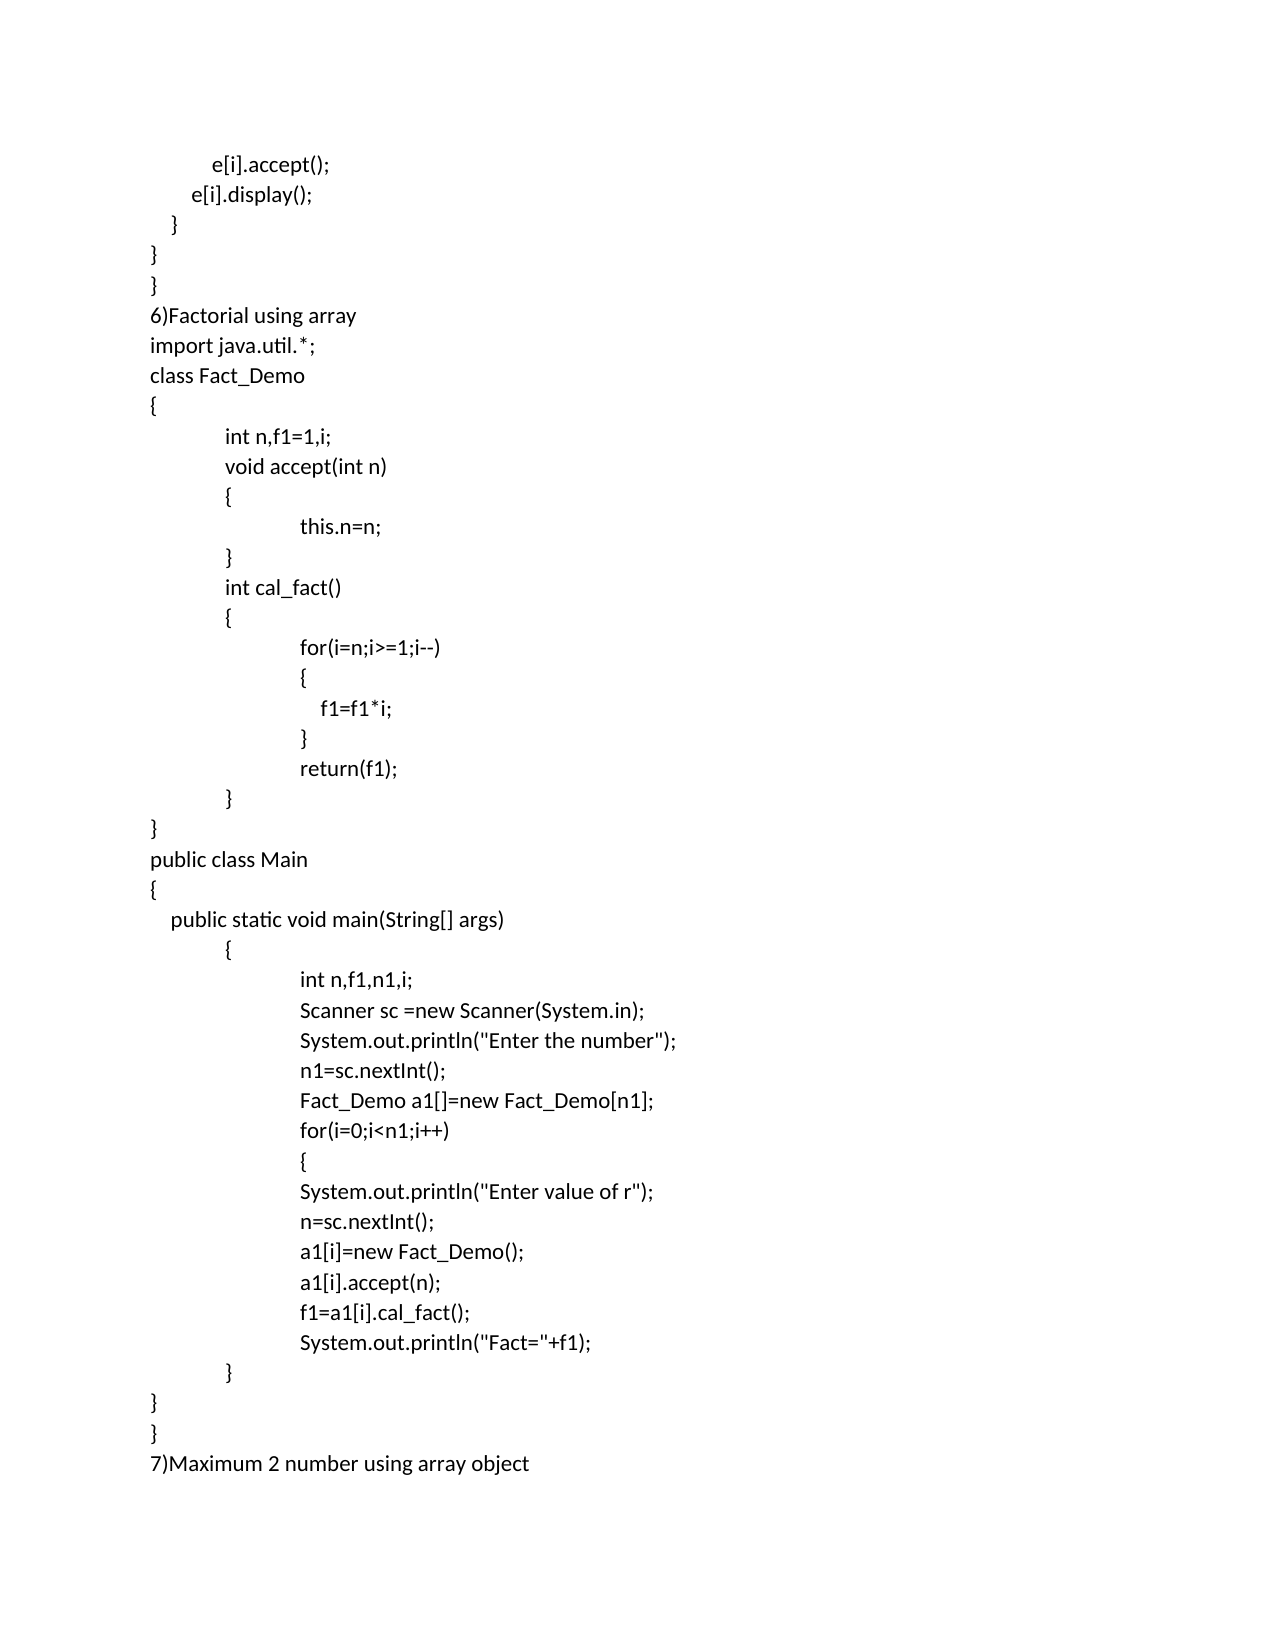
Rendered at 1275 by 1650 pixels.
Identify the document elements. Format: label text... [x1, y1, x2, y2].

text } [150, 814, 1125, 843]
text } [150, 271, 1125, 299]
text } [150, 543, 1125, 571]
text } [150, 724, 1125, 752]
text } [150, 210, 1125, 238]
text e[i].display(); [150, 180, 1125, 208]
text } [150, 241, 1125, 269]
text f1=f1*i; [150, 694, 1125, 722]
text class Fact_Demo [150, 361, 1125, 389]
text } [150, 1419, 1125, 1447]
text System.out.println("Enter the number"); [150, 1026, 1125, 1054]
text a1[i].accept(n); [150, 1268, 1125, 1296]
text { [150, 603, 1125, 631]
text System.out.println("Enter value of r"); [150, 1177, 1125, 1205]
text void accept(int n) [150, 452, 1125, 480]
text 6)Factorial using array [150, 301, 1125, 329]
text Fact_Demo a1[]=new Fact_Demo[n1]; [150, 1086, 1125, 1114]
text { [150, 875, 1125, 903]
text int n,f1,n1,i; [150, 966, 1125, 994]
text } [150, 1388, 1125, 1417]
text public class Main [150, 845, 1125, 873]
text e[i].accept(); [150, 150, 1125, 178]
text this.n=n; [150, 512, 1125, 541]
text int n,f1=1,i; [150, 422, 1125, 450]
text } [150, 1358, 1125, 1386]
text f1=a1[i].cal_fact(); [150, 1298, 1125, 1326]
text { [150, 1147, 1125, 1175]
text { [150, 935, 1125, 963]
text public static void main(String[] args) [150, 905, 1125, 933]
text return(f1); [150, 754, 1125, 782]
text n1=sc.nextInt(); [150, 1056, 1125, 1084]
text a1[i]=new Fact_Demo(); [150, 1237, 1125, 1266]
text import java.util.*; [150, 331, 1125, 359]
text { [150, 663, 1125, 692]
text { [150, 482, 1125, 510]
text int cal_fact() [150, 573, 1125, 601]
text } [150, 784, 1125, 812]
text System.out.println("Fact="+f1); [150, 1328, 1125, 1356]
text { [150, 392, 1125, 420]
text n=sc.nextInt(); [150, 1207, 1125, 1235]
text for(i=0;i<n1;i++) [150, 1117, 1125, 1145]
text Scanner sc =new Scanner(System.in); [150, 996, 1125, 1024]
text for(i=n;i>=1;i--) [150, 633, 1125, 661]
text 7)Maximum 2 number using array object [150, 1449, 1125, 1477]
